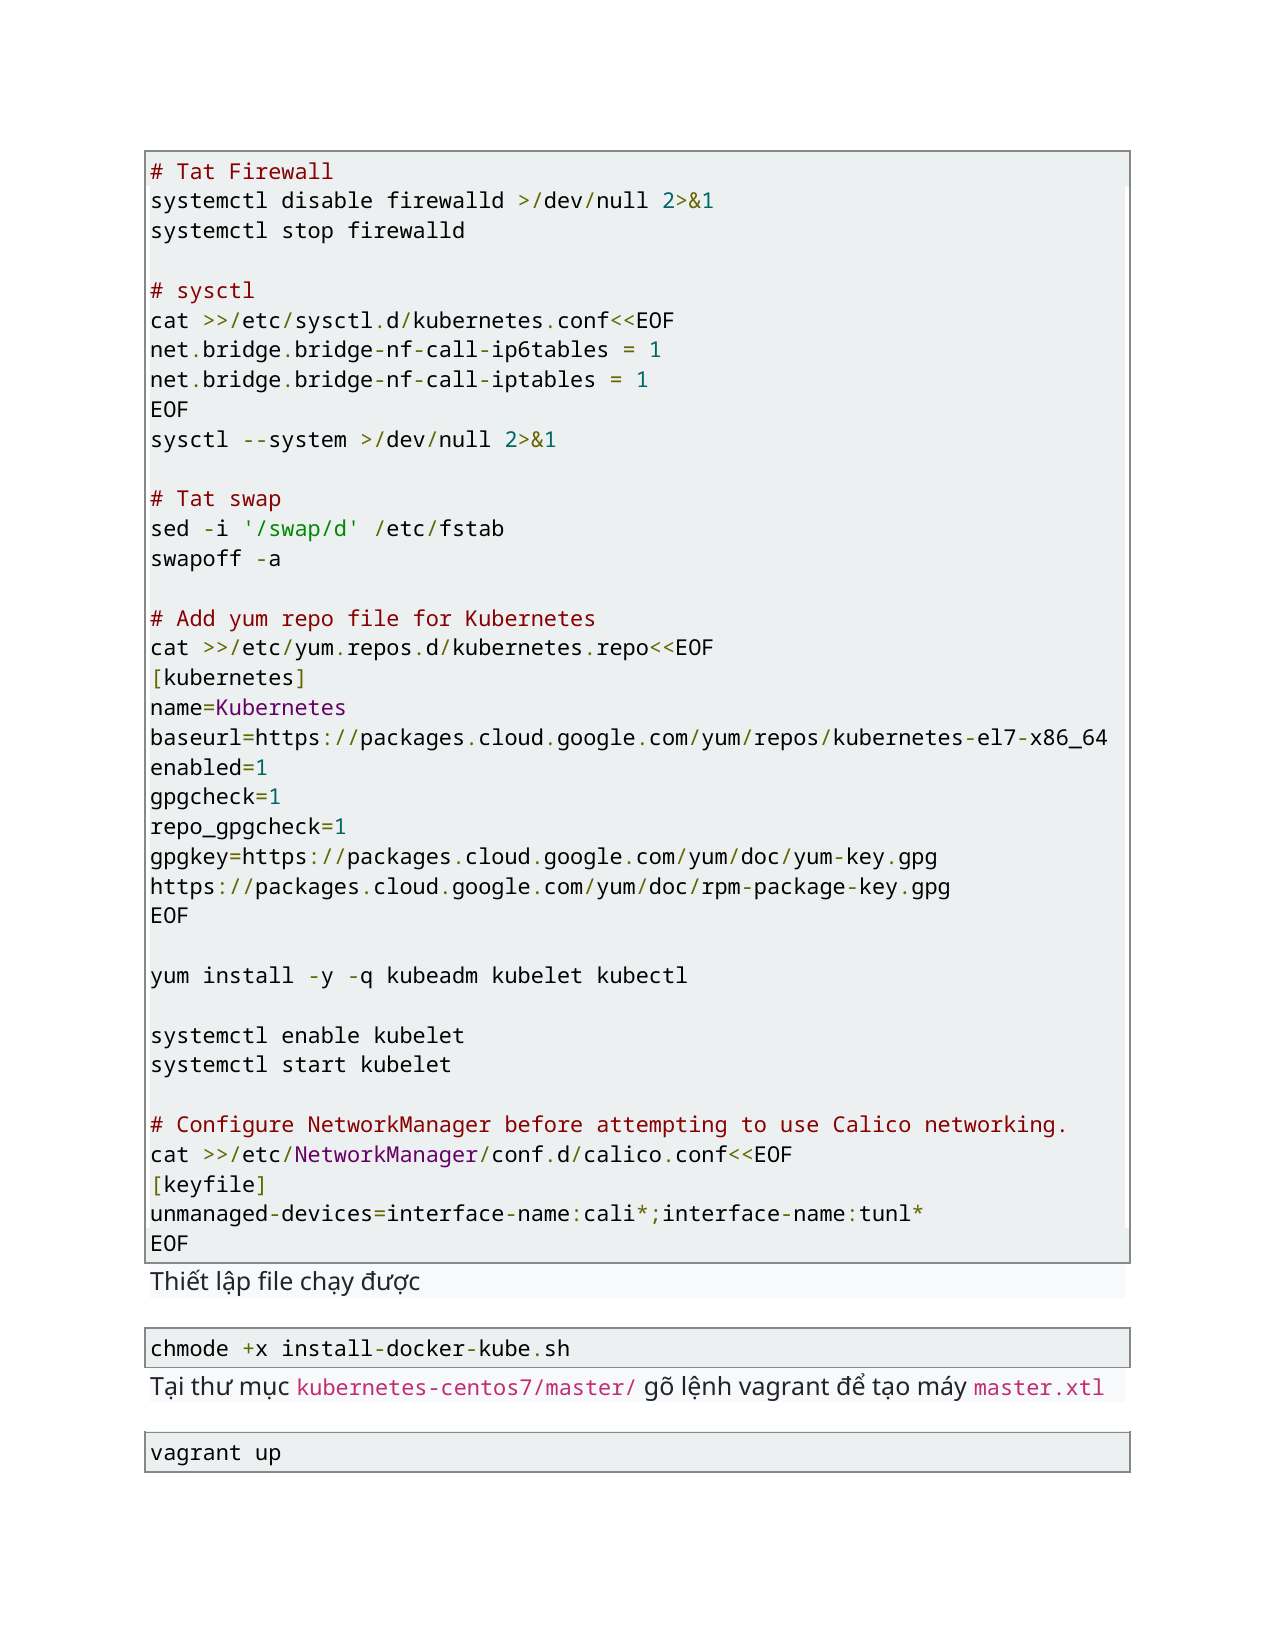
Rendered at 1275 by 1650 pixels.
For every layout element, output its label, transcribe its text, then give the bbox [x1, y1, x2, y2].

text baseurl=https://packages.cloud.google.com/yum/repos/kubernetes-el7-x86_64 [150, 722, 1125, 752]
text [keyfile] [150, 1169, 1125, 1198]
text sed -i '/swap/d' /etc/fstab [150, 513, 1125, 543]
text systemctl start kubelet [150, 1049, 1125, 1079]
text Thiết lập file chạy được [150, 1264, 1125, 1298]
text yum install -y -q kubeadm kubelet kubectl [150, 960, 1125, 990]
text name=Kubernetes [150, 692, 1125, 722]
text gpgkey=https://packages.cloud.google.com/yum/doc/yum-key.gpg https://packages.cloud.google.com/yum/doc/rpm-package-key.gpg [150, 841, 1125, 901]
text # Configure NetworkManager before attempting to use Calico networking. [150, 1109, 1125, 1139]
text systemctl enable kubelet [150, 1020, 1125, 1049]
text systemctl stop firewalld [150, 215, 1125, 245]
text vagrant up [146, 1433, 1129, 1471]
text EOF [150, 901, 1125, 930]
text # Tat swap [150, 483, 1125, 513]
text EOF [150, 394, 1125, 424]
text # Tat Firewall [146, 152, 1129, 186]
text net.bridge.bridge-nf-call-iptables = 1 [150, 364, 1125, 394]
text unmanaged-devices=interface-name:cali*;interface-name:tunl* [150, 1198, 1125, 1222]
text systemctl disable firewalld >/dev/null 2>&1 [150, 186, 1125, 215]
text repo_gpgcheck=1 [150, 811, 1125, 841]
text # Add yum repo file for Kubernetes [150, 603, 1125, 632]
text swapoff -a [150, 543, 1125, 573]
text [kubernetes] [150, 662, 1125, 692]
text cat >>/etc/yum.repos.d/kubernetes.repo<<EOF [150, 632, 1125, 662]
text enabled=1 [150, 752, 1125, 781]
text chmode +x install-docker-kube.sh [146, 1329, 1129, 1367]
text cat >>/etc/sysctl.d/kubernetes.conf<<EOF [150, 305, 1125, 334]
text Tại thư mục kubernetes-centos7/master/ gõ lệnh vagrant để tạo máy master.xtl [150, 1368, 1125, 1402]
text EOF [146, 1222, 1129, 1262]
text cat >>/etc/NetworkManager/conf.d/calico.conf<<EOF [150, 1139, 1125, 1169]
text net.bridge.bridge-nf-call-ip6tables = 1 [150, 334, 1125, 364]
text # sysctl [150, 275, 1125, 305]
text gpgcheck=1 [150, 781, 1125, 811]
text sysctl --system >/dev/null 2>&1 [150, 424, 1125, 454]
